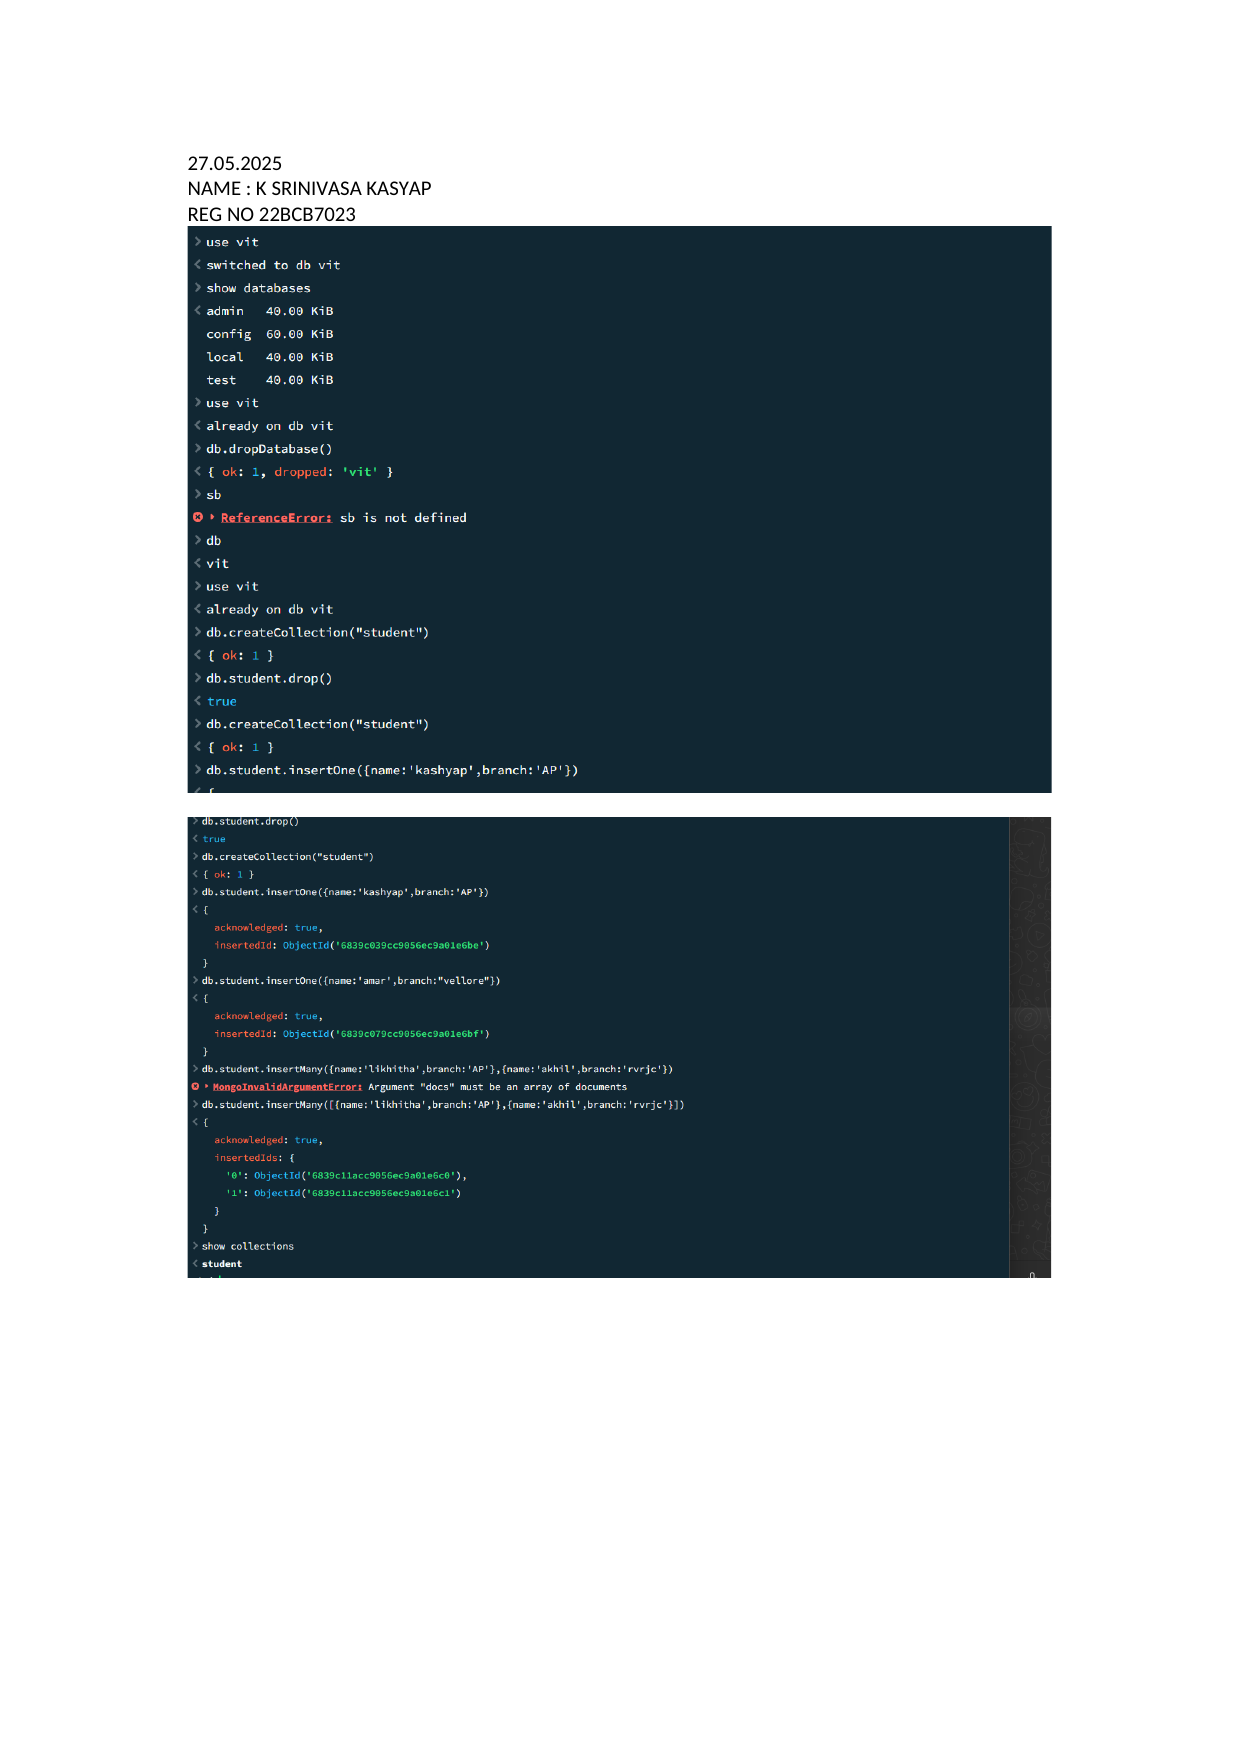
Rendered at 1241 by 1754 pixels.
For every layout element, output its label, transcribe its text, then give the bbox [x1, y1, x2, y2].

picture [187, 817, 1052, 1278]
text REG NO 22BCB7023 [187, 201, 1053, 226]
text NAME : K SRINIVASA KASYAP [187, 175, 1053, 201]
text 27.05.2025 [187, 150, 1053, 175]
picture [187, 226, 1052, 793]
